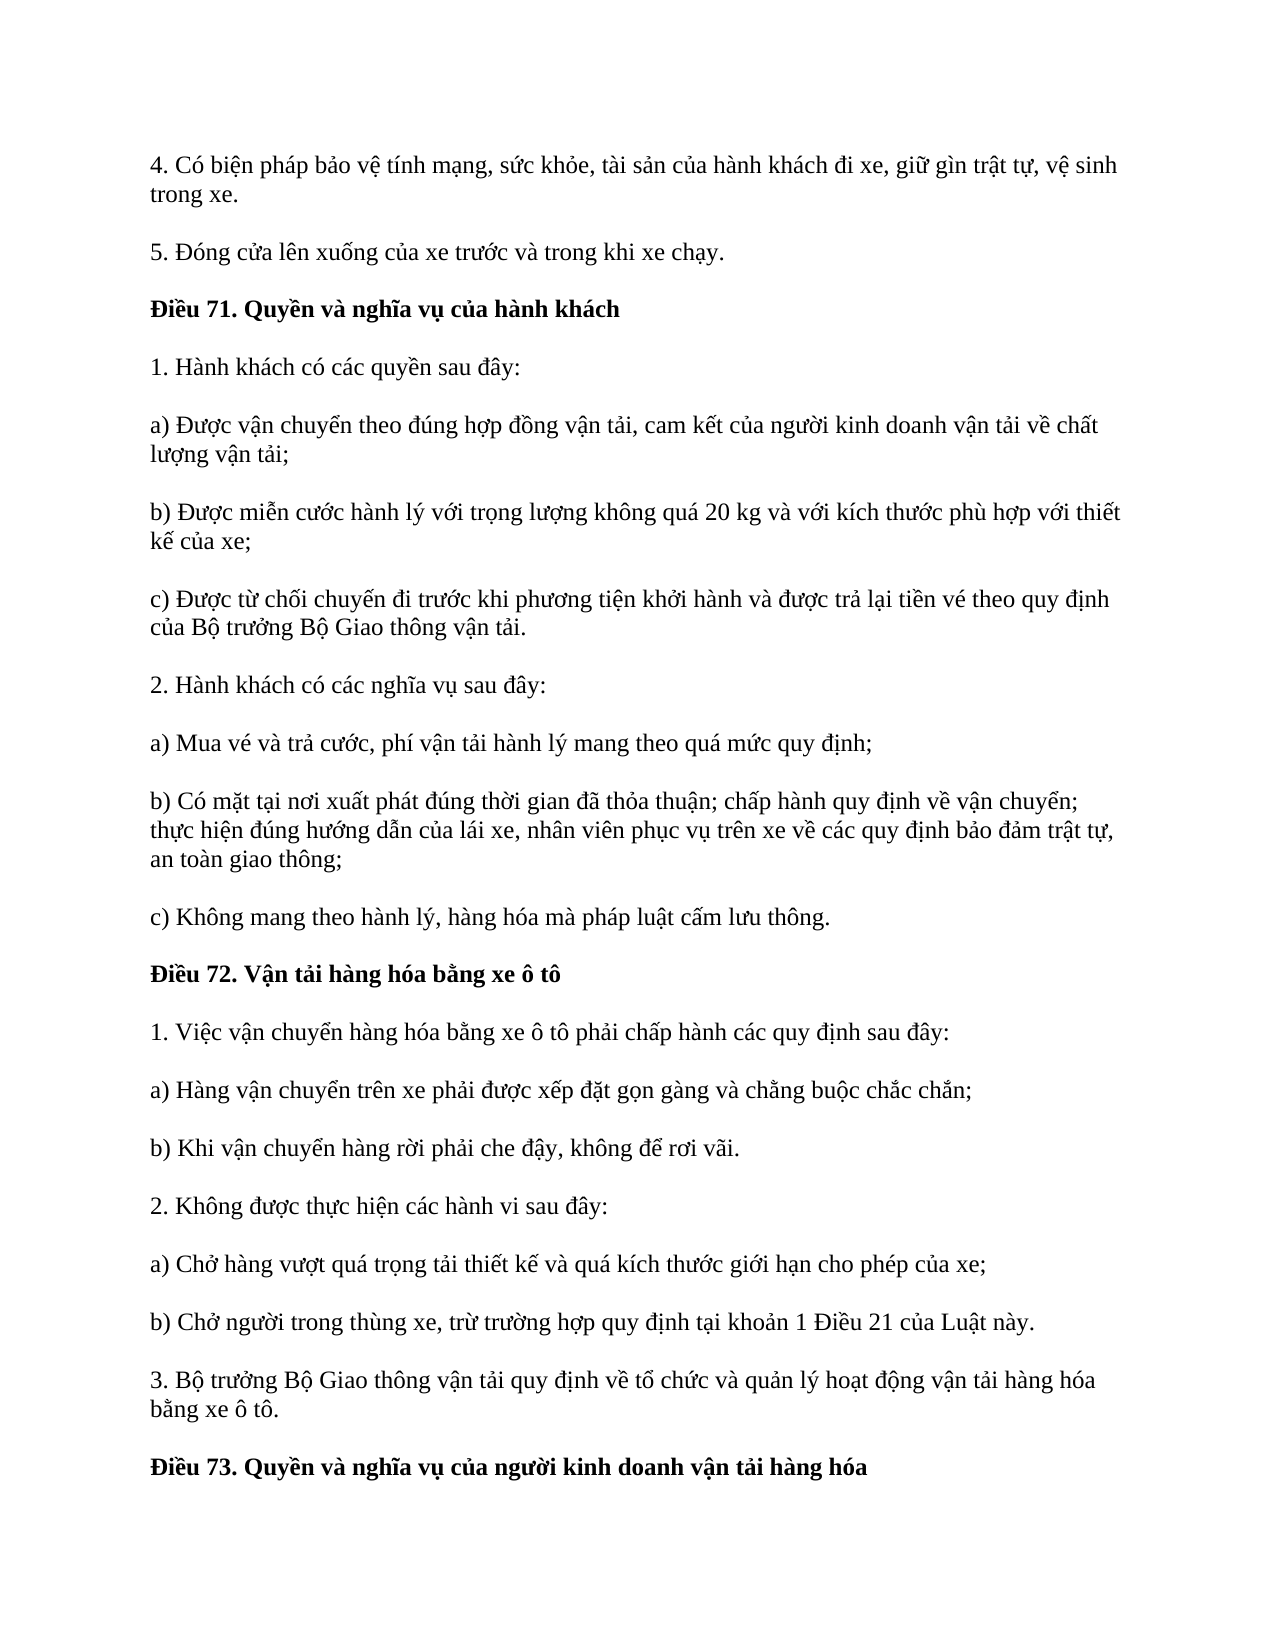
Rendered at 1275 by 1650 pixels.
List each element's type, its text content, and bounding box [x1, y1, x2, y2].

text 1. Việc vận chuyển hàng hóa bằng xe ô tô phải chấp hành các quy định sau đây: [150, 1017, 1125, 1046]
text 5. Đóng cửa lên xuống của xe trước và trong khi xe chạy. [150, 237, 1125, 265]
text c) Được từ chối chuyến đi trước khi phương tiện khởi hành và được trả lại tiền vé theo quy định của Bộ trưởng Bộ Giao thông vận tải. [150, 584, 1125, 641]
text c) Không mang theo hành lý, hàng hóa mà pháp luật cấm lưu thông. [150, 902, 1125, 930]
text 2. Không được thực hiện các hành vi sau đây: [150, 1191, 1125, 1220]
text a) Chở hàng vượt quá trọng tải thiết kế và quá kích thước giới hạn cho phép của xe; [150, 1249, 1125, 1278]
text a) Mua vé và trả cước, phí vận tải hành lý mang theo quá mức quy định; [150, 728, 1125, 757]
text Điều 72. Vận tải hàng hóa bằng xe ô tô [150, 959, 1125, 988]
text b) Chở người trong thùng xe, trừ trường hợp quy định tại khoản 1 Điều 21 của Luật này. [150, 1307, 1125, 1336]
text 2. Hành khách có các nghĩa vụ sau đây: [150, 670, 1125, 699]
text a) Hàng vận chuyển trên xe phải được xếp đặt gọn gàng và chằng buộc chắc chắn; [150, 1075, 1125, 1104]
text b) Có mặt tại nơi xuất phát đúng thời gian đã thỏa thuận; chấp hành quy định về vận chuyển; thực hiện đúng hướng dẫn của lái xe, nhân viên phục vụ trên xe về các quy định bảo đảm trật tự, an toàn giao thông; [150, 786, 1125, 872]
text b) Được miễn cước hành lý với trọng lượng không quá 20 kg và với kích thước phù hợp với thiết kế của xe; [150, 497, 1125, 554]
text a) Được vận chuyển theo đúng hợp đồng vận tải, cam kết của người kinh doanh vận tải về chất lượng vận tải; [150, 410, 1125, 468]
text Điều 71. Quyền và nghĩa vụ của hành khách [150, 294, 1125, 323]
text Điều 73. Quyền và nghĩa vụ của người kinh doanh vận tải hàng hóa [150, 1452, 1125, 1480]
text b) Khi vận chuyển hàng rời phải che đậy, không để rơi vãi. [150, 1133, 1125, 1162]
text 4. Có biện pháp bảo vệ tính mạng, sức khỏe, tài sản của hành khách đi xe, giữ gìn trật tự, vệ sinh trong xe. [150, 150, 1125, 207]
text 1. Hành khách có các quyền sau đây: [150, 352, 1125, 381]
text 3. Bộ trưởng Bộ Giao thông vận tải quy định về tổ chức và quản lý hoạt động vận tải hàng hóa bằng xe ô tô. [150, 1365, 1125, 1422]
